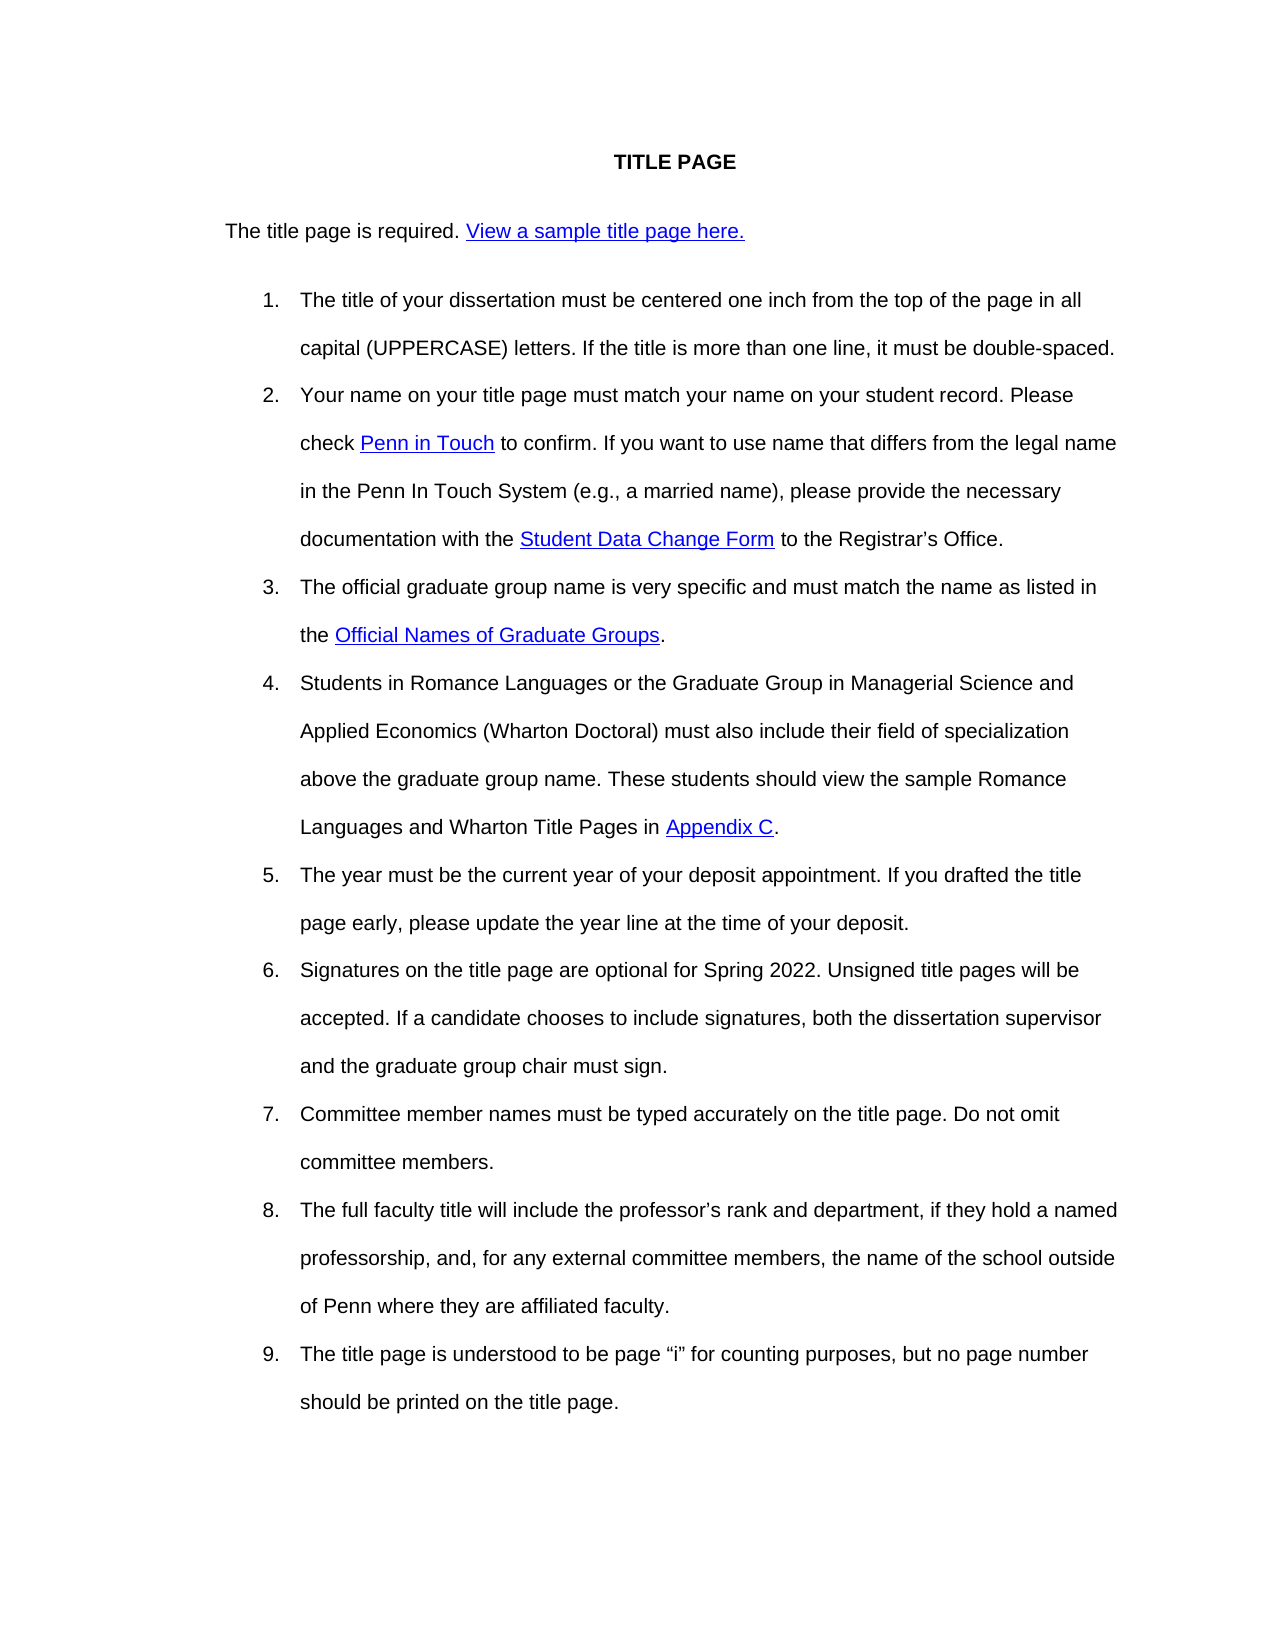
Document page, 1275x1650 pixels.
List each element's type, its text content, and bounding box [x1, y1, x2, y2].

list Committee member names must be typed accurately on the title page. Do not omit committee members. [262, 1102, 1125, 1174]
list The title of your dissertation must be centered one inch from the top of the page in all capital (UPPERCASE) letters. If the title is more than one line, it must be double-spaced. [262, 287, 1125, 359]
text The title page is required. View a sample title page here. [225, 219, 1125, 243]
list The full faculty title will include the professor’s rank and department, if they hold a named professorship, and, for any external committee members, the name of the school outside of Penn where they are affiliated faculty. [262, 1198, 1125, 1318]
list The official graduate group name is very specific and must match the name as listed in the Official Names of Graduate Groups. [262, 575, 1125, 647]
list The year must be the current year of your deposit appointment. If you drafted the title page early, please update the year line at the time of your deposit. [262, 862, 1125, 934]
subtitle TITLE PAGE [225, 150, 1125, 174]
list Students in Romance Languages or the Graduate Group in Managerial Science and Applied Economics (Wharton Doctoral) must also include their field of specialization above the graduate group name. These students should view the sample Romance Languages and Wharton Title Pages in Appendix C. [262, 671, 1125, 838]
list The title page is understood to be page “i” for counting purposes, but no page number should be printed on the title page. [262, 1342, 1125, 1413]
list Your name on your title page must match your name on your student record. Please check Penn in Touch to confirm. If you want to use name that differs from the legal name in the Penn In Touch System (e.g., a married name), please provide the necessary documentation with the Student Data Change Form to the Registrar’s Office. [262, 383, 1125, 551]
list Signatures on the title page are optional for Spring 2022. Unsigned title pages will be accepted. If a candidate chooses to include signatures, both the dissertation supervisor and the graduate group chair must sign. [262, 958, 1125, 1078]
